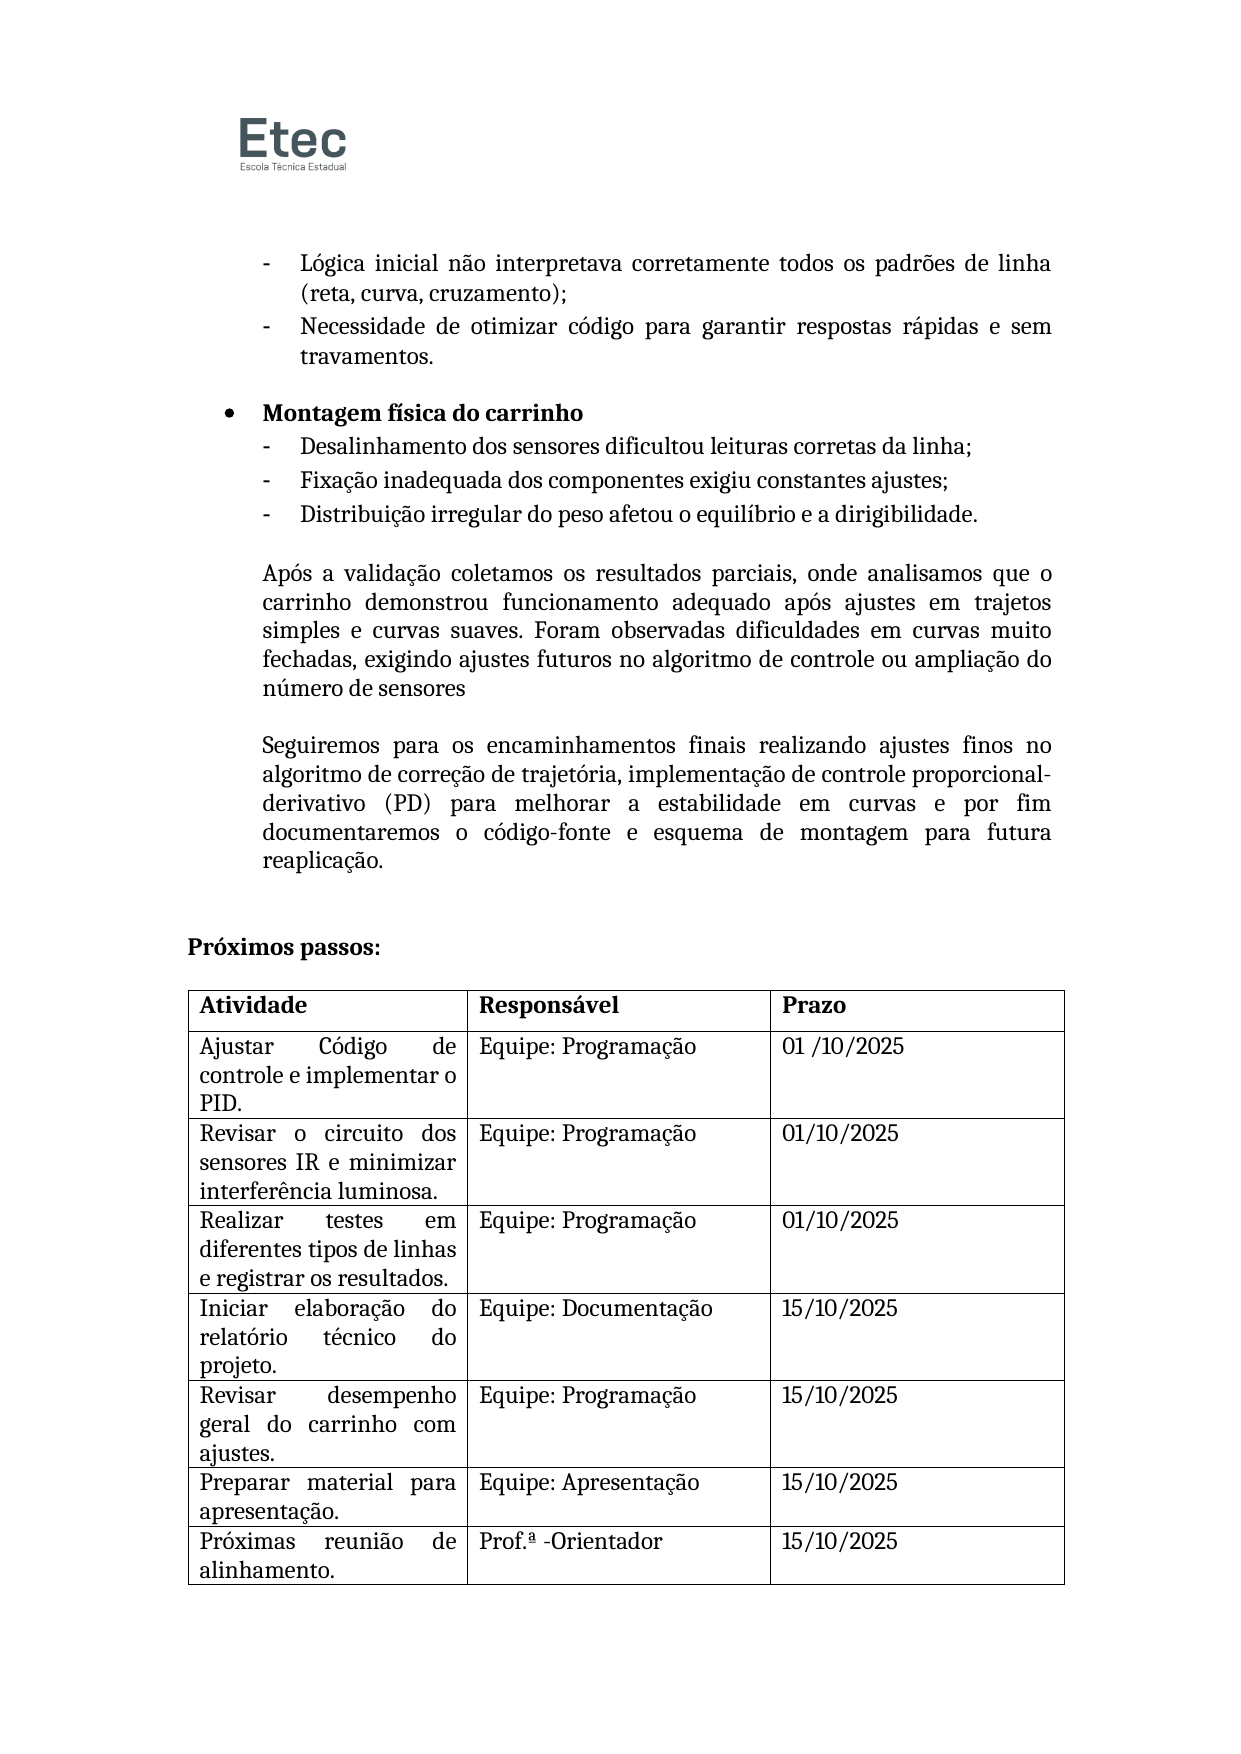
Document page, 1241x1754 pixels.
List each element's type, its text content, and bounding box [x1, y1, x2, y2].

table_cell Iniciar elaboração do relatório técnico do projeto. [189, 1294, 467, 1380]
picture [187, 73, 399, 215]
list Desalinhamento dos sensores dificultou leituras corretas da linha; [262, 428, 1053, 462]
table_cell 15/10/2025 [771, 1294, 1064, 1380]
table_cell 15/10/2025 [771, 1468, 1064, 1526]
table_cell Ajustar Código de controle e implementar o PID. [189, 1032, 467, 1118]
table_cell Equipe: Programação [468, 1381, 770, 1467]
text Próximos passos: [187, 933, 1053, 961]
table_header Prazo [771, 991, 1064, 1031]
table_cell Equipe: Documentação [468, 1294, 770, 1380]
list Após a validação coletamos os resultados parciais, onde analisamos que o carrinho demonstrou funcionamento adequado após ajustes em trajetos simples e curvas suaves. Foram observadas dificuldades em curvas muito fechadas, exigindo ajustes futuros no algoritmo de controle ou ampliação do número de sensores [262, 559, 1053, 703]
table_cell 01/10/2025 [771, 1119, 1064, 1205]
table_cell Equipe: Programação [468, 1206, 770, 1293]
table_cell Realizar testes em diferentes tipos de linhas e registrar os resultados. [189, 1206, 467, 1293]
list Montagem física do carrinho [225, 399, 1053, 428]
list Seguiremos para os encaminhamentos finais realizando ajustes finos no algoritmo de correção de trajetória, implementação de controle proporcional-derivativo (PD) para melhorar a estabilidade em curvas e por fim documentaremos o código-fonte e esquema de montagem para futura reaplicação. [262, 731, 1053, 875]
list Lógica inicial não interpretava corretamente todos os padrões de linha (reta, curva, cruzamento); [262, 245, 1053, 308]
table_cell Revisar o circuito dos sensores IR e minimizar interferência luminosa. [189, 1119, 467, 1205]
table_cell 15/10/2025 [771, 1527, 1064, 1584]
list Necessidade de otimizar código para garantir respostas rápidas e sem travamentos. [262, 308, 1053, 371]
table_cell Equipe: Programação [468, 1119, 770, 1205]
table_header Atividade [189, 991, 467, 1031]
table_cell Equipe: Programação [468, 1032, 770, 1118]
table_cell Preparar material para apresentação. [189, 1468, 467, 1526]
list Fixação inadequada dos componentes exigiu constantes ajustes; [262, 462, 1053, 496]
table_cell Prof.ª -Orientador [468, 1527, 770, 1584]
table_header Responsável [468, 991, 770, 1031]
table_cell 01 /10/2025 [771, 1032, 1064, 1118]
list Distribuição irregular do peso afetou o equilíbrio e a dirigibilidade. [262, 496, 1053, 530]
table_cell 01/10/2025 [771, 1206, 1064, 1293]
table_cell Próximas reunião de alinhamento. [189, 1527, 467, 1584]
table_cell Revisar desempenho geral do carrinho com ajustes. [189, 1381, 467, 1467]
table_cell 15/10/2025 [771, 1381, 1064, 1467]
table_cell Equipe: Apresentação [468, 1468, 770, 1526]
